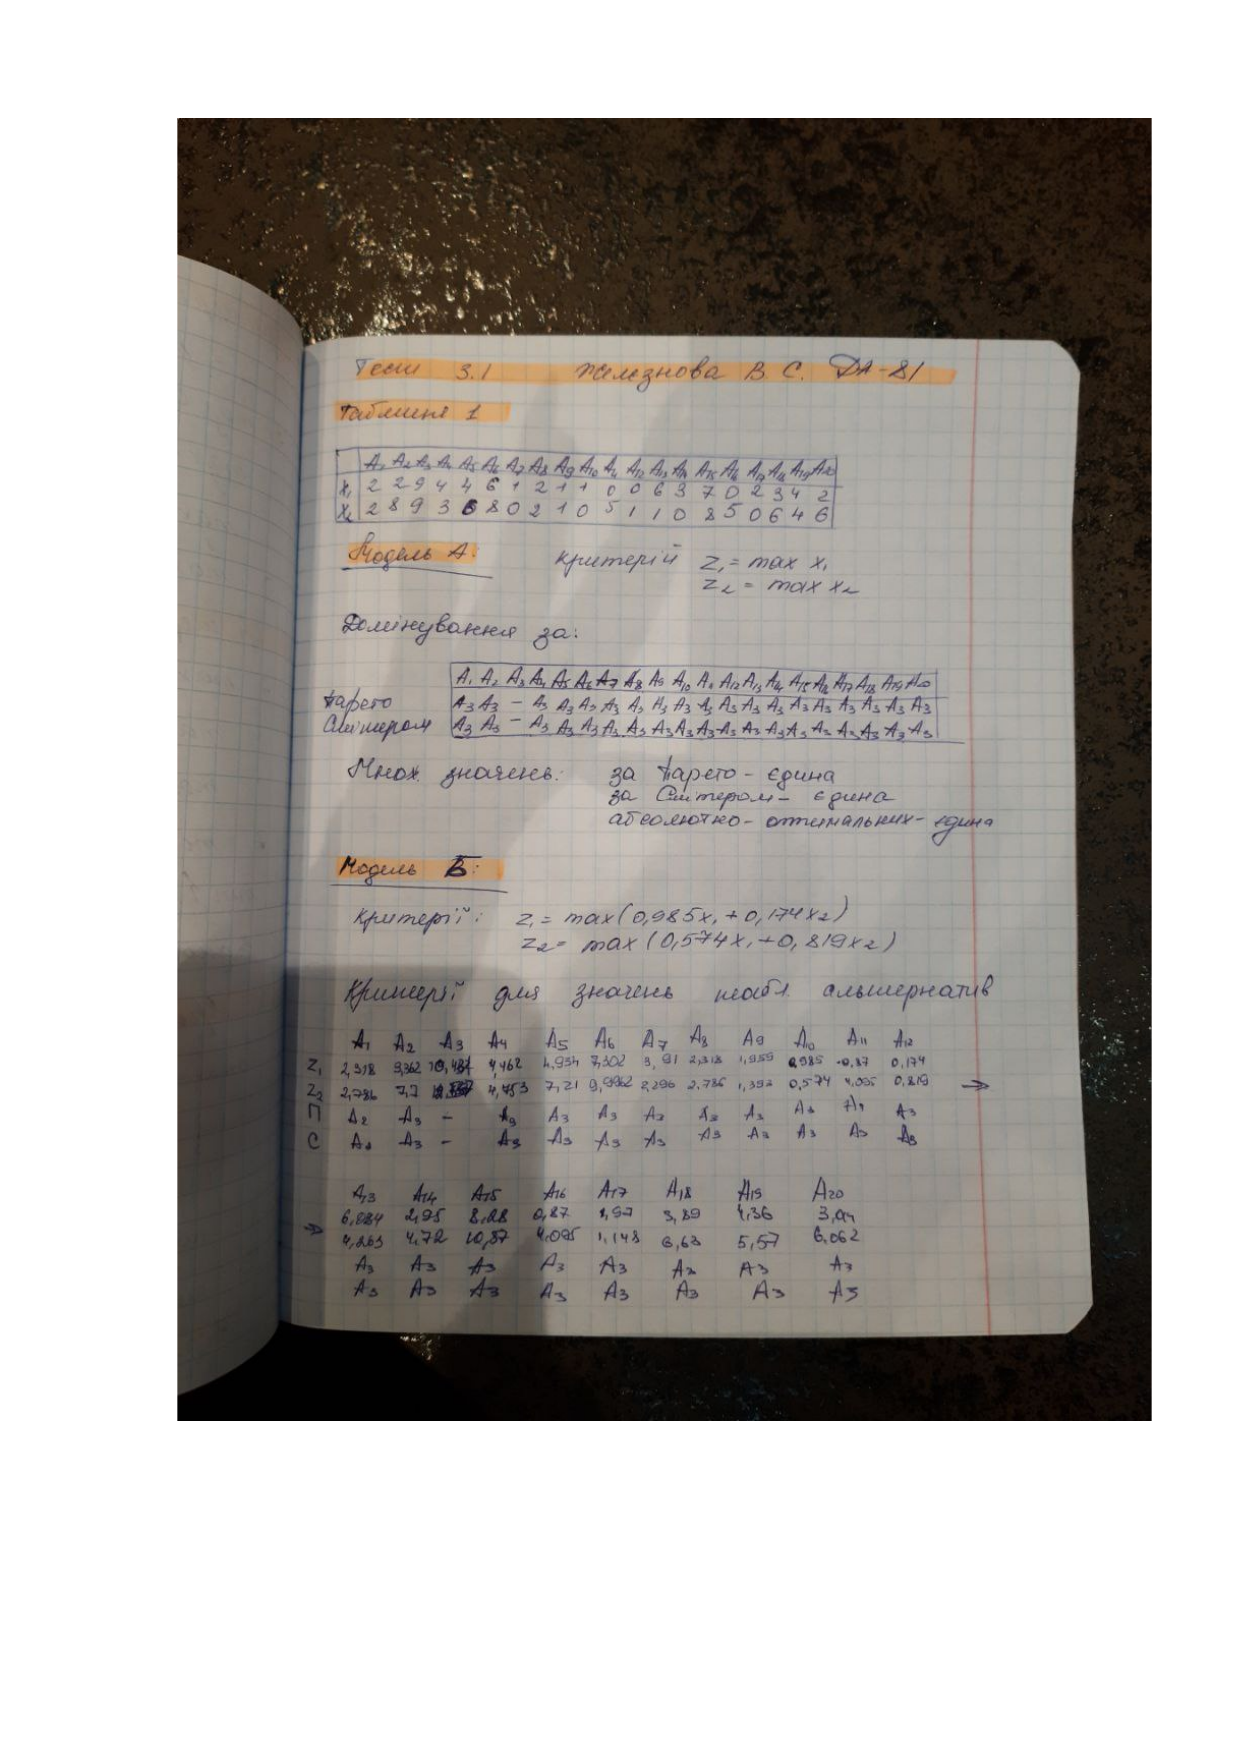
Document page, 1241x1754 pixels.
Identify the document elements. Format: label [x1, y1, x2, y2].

picture [177, 118, 1152, 1421]
